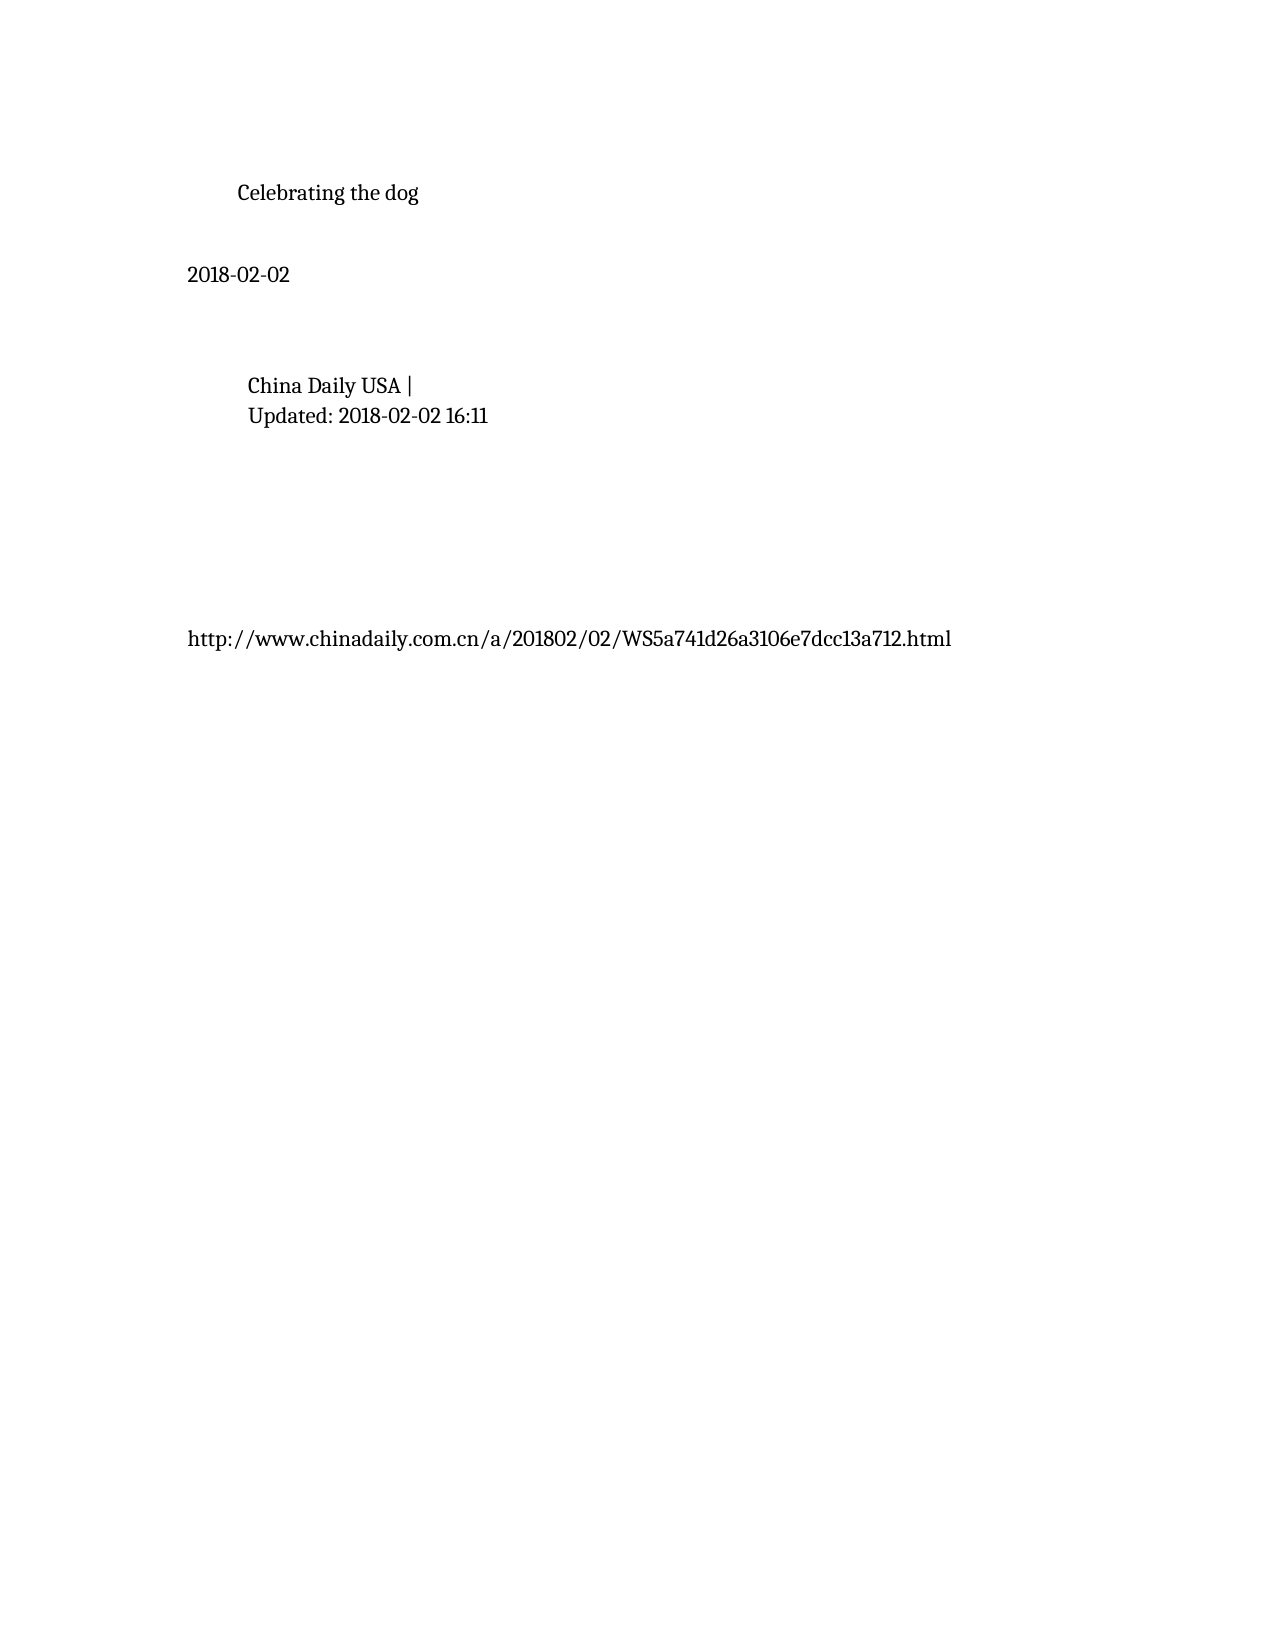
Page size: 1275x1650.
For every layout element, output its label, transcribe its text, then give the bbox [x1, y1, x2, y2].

text Celebrating the dog [187, 150, 1087, 237]
text 2018-02-02 [187, 261, 1087, 288]
text http://www.chinadaily.com.cn/a/201802/02/WS5a741d26a3106e7dcc13a712.html [187, 626, 1087, 652]
text China Daily USA | Updated: 2018-02-02 16:11 [187, 312, 1087, 460]
